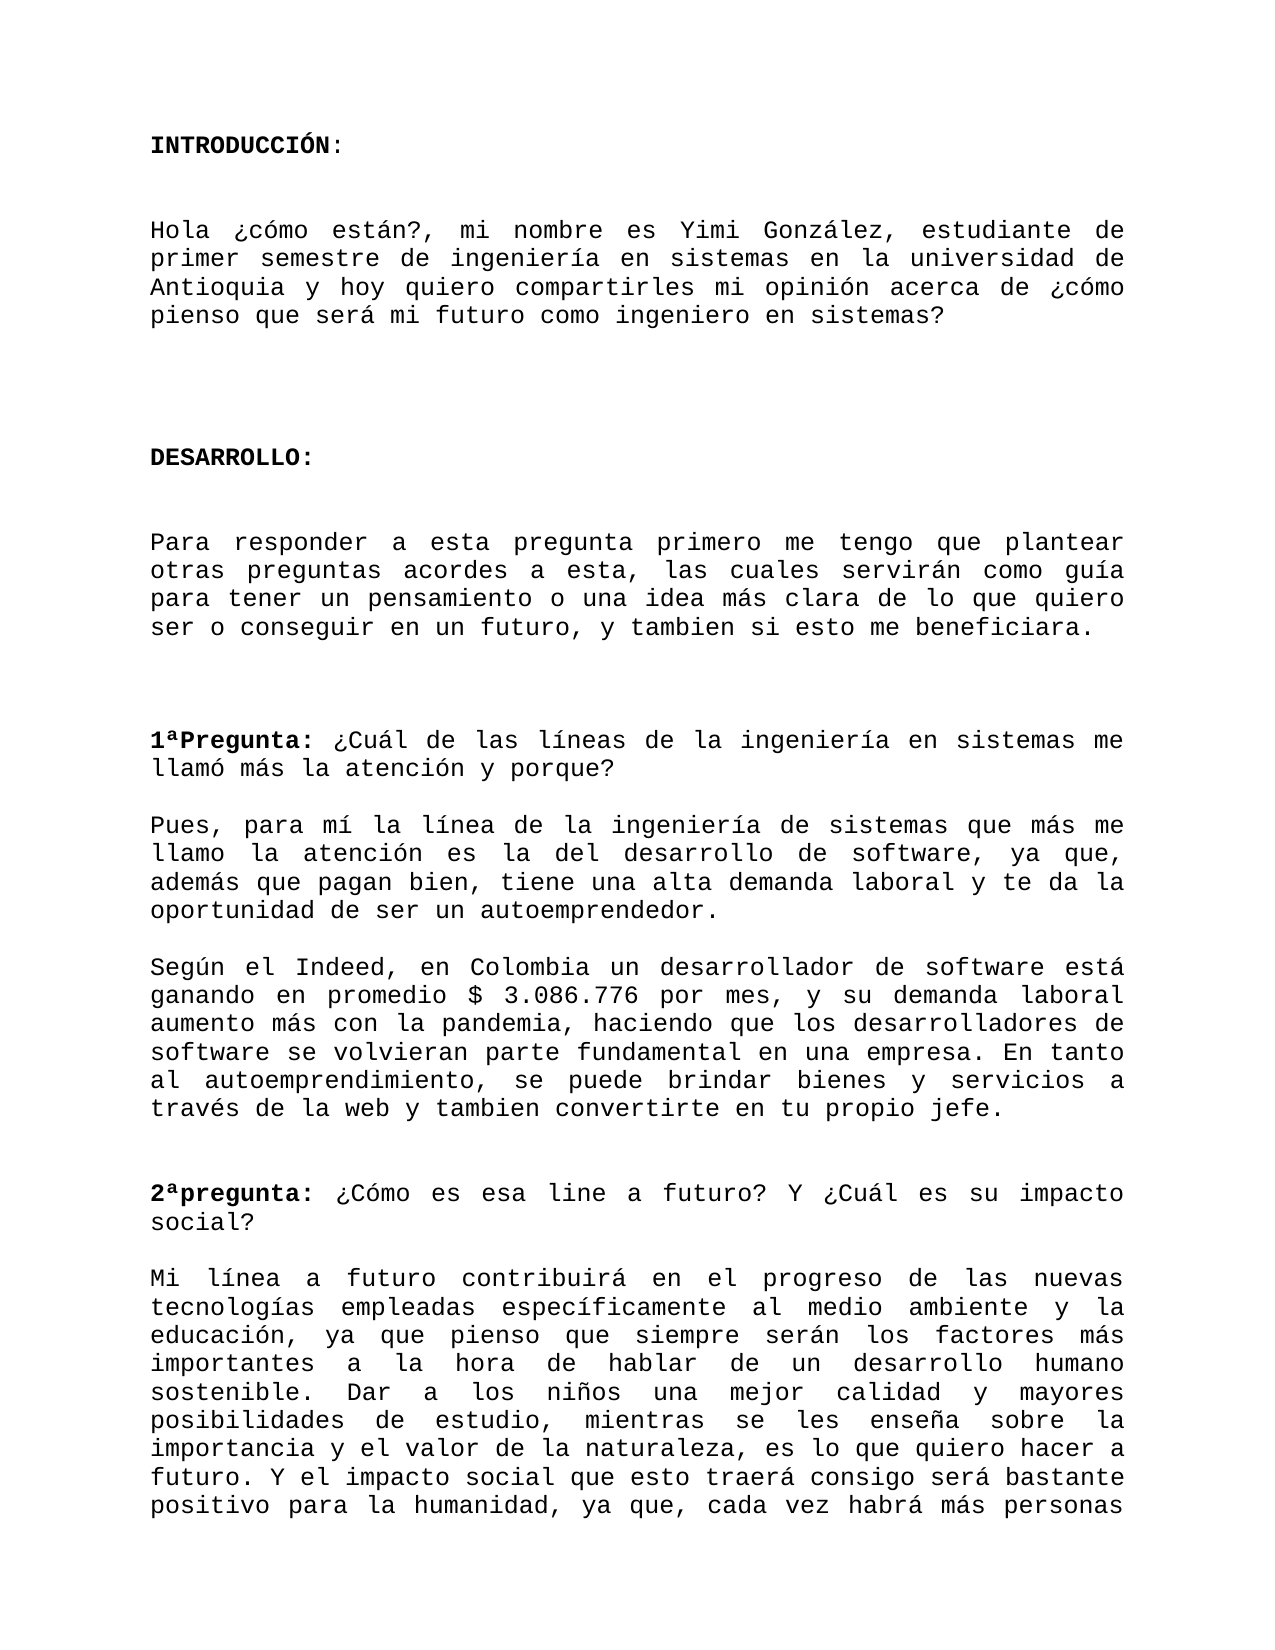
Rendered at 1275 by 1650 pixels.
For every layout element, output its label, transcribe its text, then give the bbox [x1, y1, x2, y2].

text 2ªpregunta: ¿Cómo es esa line a futuro? Y ¿Cuál es su impacto social? [150, 1181, 1125, 1237]
text INTRODUCCIÓN: [150, 132, 1125, 161]
text Según el Indeed, en Colombia un desarrollador de software está ganando en promedio $ 3.086.776 por mes, y su demanda laboral aumento más con la pandemia, haciendo que los desarrolladores de software se volvieran parte fundamental en una empresa. En tanto al autoemprendimiento, se puede brindar bienes y servicios a través de la web y tambien convertirte en tu propio jefe. [150, 954, 1125, 1124]
text Pues, para mí la línea de la ingeniería de sistemas que más me llamo la atención es la del desarrollo de software, ya que, además que pagan bien, tiene una alta demanda laboral y te da la oportunidad de ser un autoemprendedor. [150, 812, 1125, 926]
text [150, 1266, 1125, 1521]
text DESARROLLO: [150, 444, 1125, 472]
text 1ªPregunta: ¿Cuál de las líneas de la ingeniería en sistemas me llamó más la atención y porque? [150, 727, 1125, 784]
text Para responder a esta pregunta primero me tengo que plantear otras preguntas acordes a esta, las cuales servirán como guía para tener un pensamiento o una idea más clara de lo que quiero ser o conseguir en un futuro, y tambien si esto me beneficiara. [150, 529, 1125, 642]
text Hola ¿cómo están?, mi nombre es Yimi González, estudiante de primer semestre de ingeniería en sistemas en la universidad de Antioquia y hoy quiero compartirles mi opinión acerca de ¿cómo pienso que será mi futuro como ingeniero en sistemas? [150, 217, 1125, 331]
